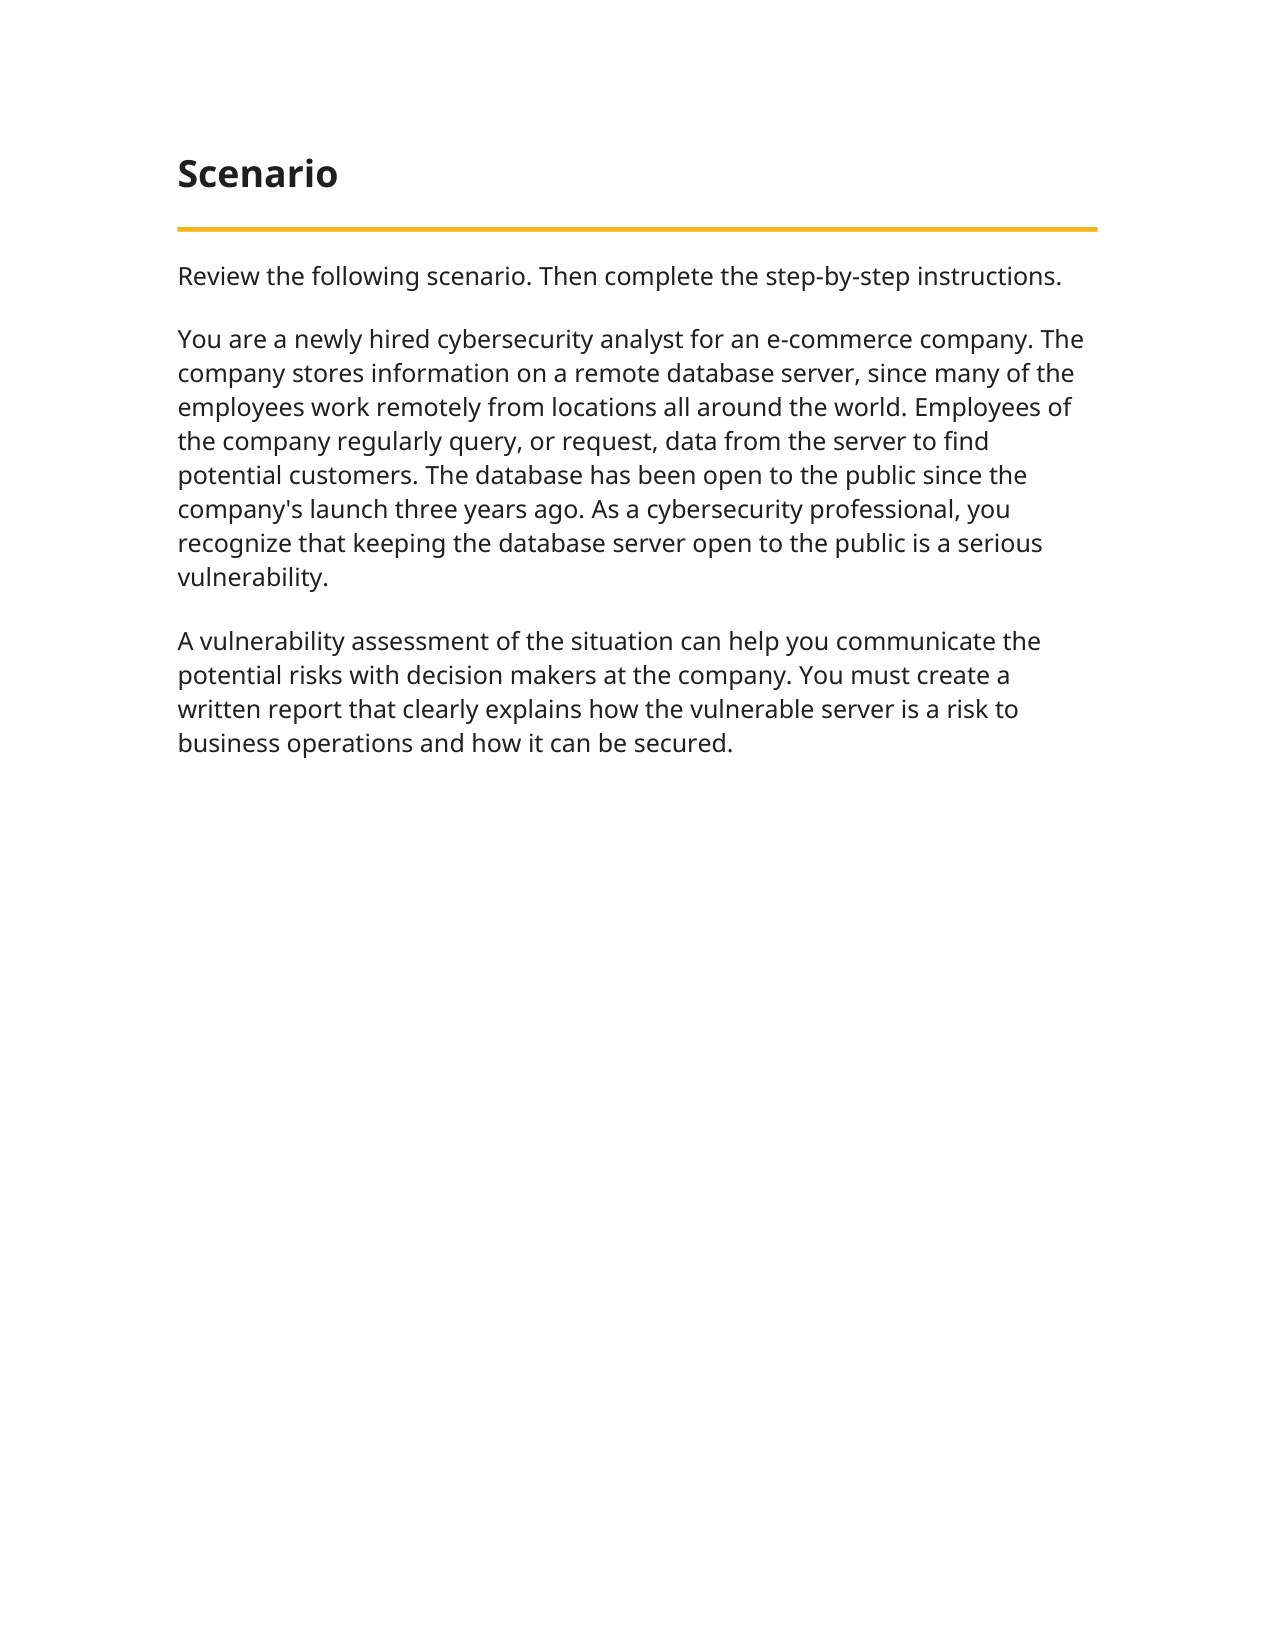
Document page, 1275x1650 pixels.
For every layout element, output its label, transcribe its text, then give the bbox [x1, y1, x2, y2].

picture [177, 227, 1098, 232]
text A vulnerability assessment of the situation can help you communicate the potential risks with decision makers at the company. You must create a written report that clearly explains how the vulnerable server is a risk to business operations and how it can be secured. [177, 623, 1098, 759]
text Review the following scenario. Then complete the step-by-step instructions. [177, 258, 1098, 292]
text Scenario [177, 148, 1098, 199]
text You are a newly hired cybersecurity analyst for an e-commerce company. The company stores information on a remote database server, since many of the employees work remotely from locations all around the world. Employees of the company regularly query, or request, data from the server to find potential customers. The database has been open to the public since the company's launch three years ago. As a cybersecurity professional, you recognize that keeping the database server open to the public is a serious vulnerability. [177, 322, 1098, 594]
